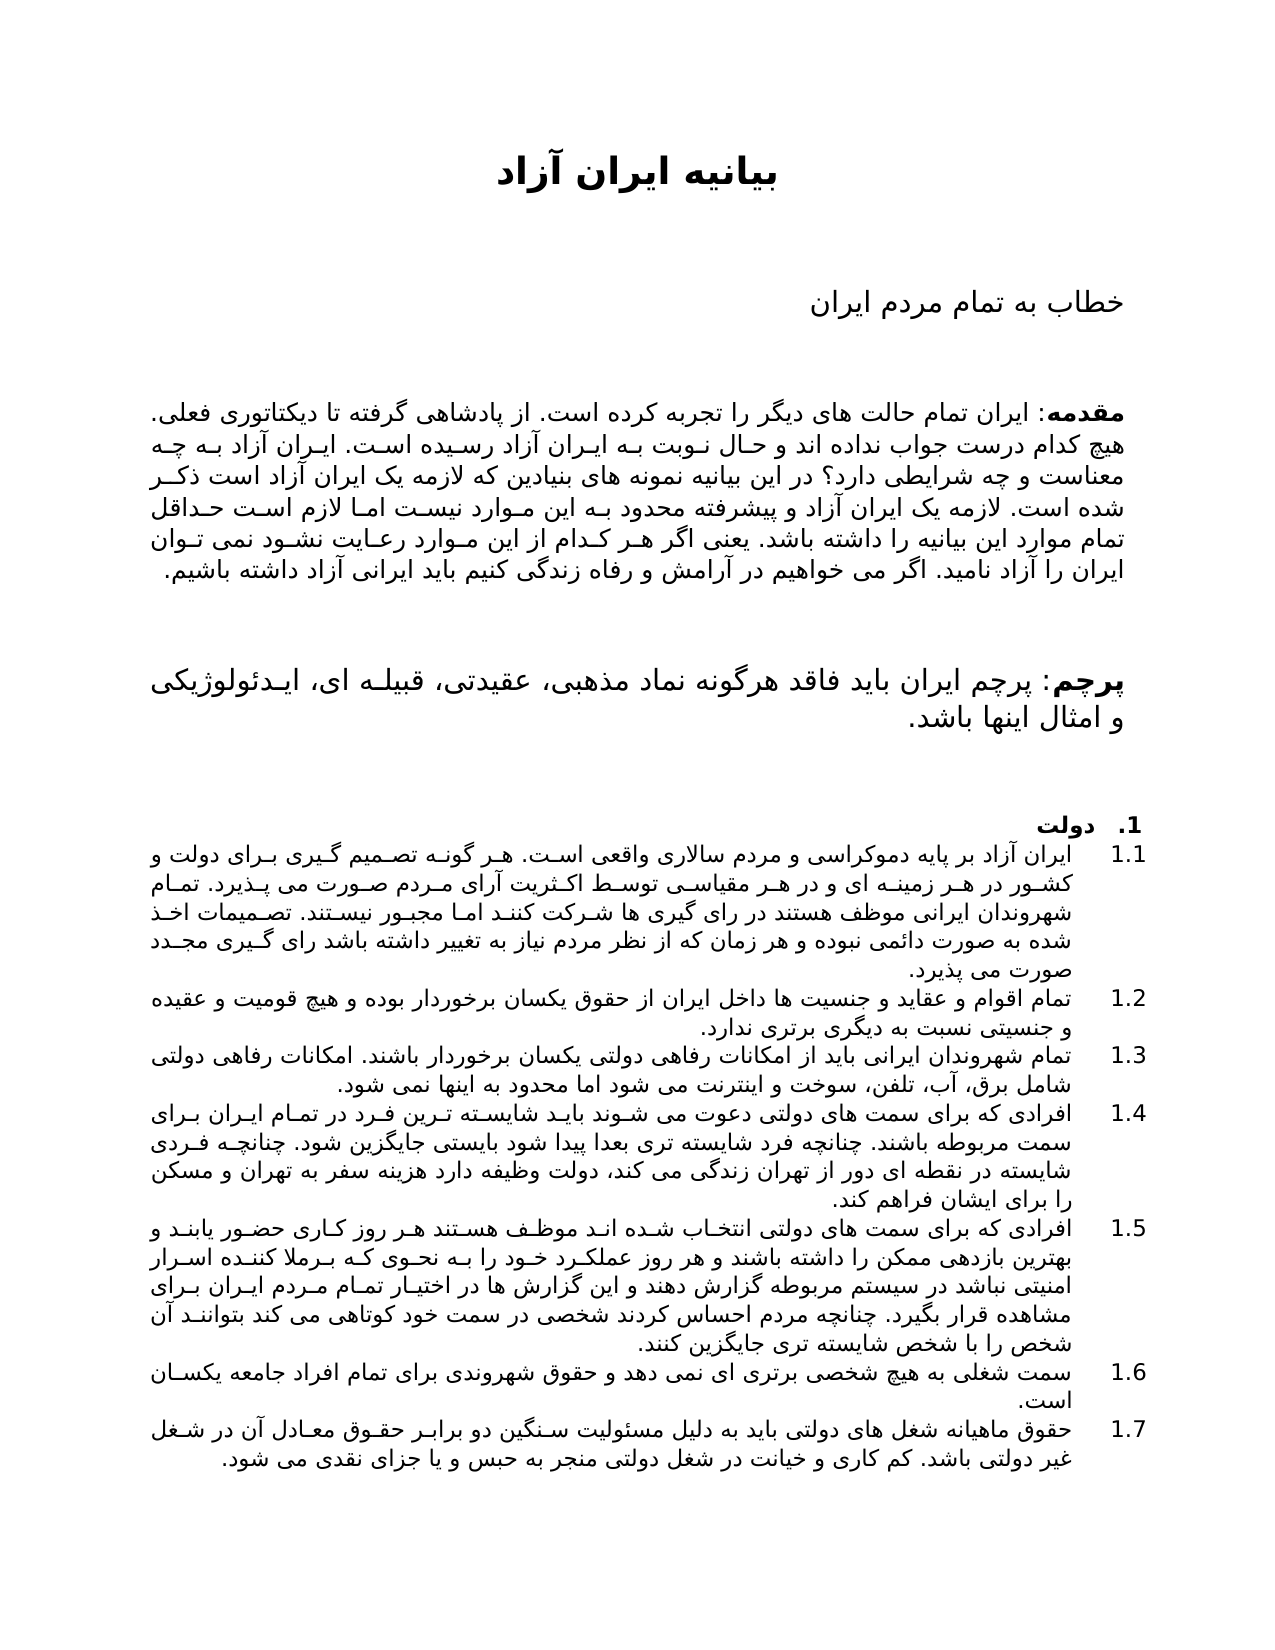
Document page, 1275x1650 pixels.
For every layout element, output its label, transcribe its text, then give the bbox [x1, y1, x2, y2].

text بیانیه ایران آزاد [150, 150, 1125, 194]
text مقدمه: ایران تمام حالت های دیگر را تجربه کرده است. از پادشاهی گرفته تا دیکتاتوری فعلی. هیچ کدام درست جواب نداده اند و حال نوبت به ایران آزاد رسیده است. ایران آزاد به چه معناست و چه شرایطی دارد؟ در این بیانیه نمونه های بنیادین که لازمه یک ایران آزاد است ذکر شده است. لازمه یک ایران آزاد و پیشرفته محدود به این موارد نیست اما لازم است حداقل تمام موارد این بیانیه را داشته باشد. یعنی اگر هر کدام از این موارد رعایت نشود نمی توان ایران را آزاد نامید. اگر می خواهیم در آرامش و رفاه زندگی کنیم باید ایرانی آزاد داشته باشیم. [150, 398, 1125, 585]
text خطاب به تمام مردم ایران [150, 286, 1125, 319]
text پرچم: پرچم ایران باید فاقد هرگونه نماد مذهبی، عقیدتی، قبیله ای، ایدئولوژیکی و امثال اینها باشد. [150, 663, 1125, 734]
list تمام شهروندان ایرانی باید از امکانات رفاهی دولتی یکسان برخوردار باشند. امکانات رفاهی دولتی شامل برق، آب، تلفن، سوخت و اینترنت می شود اما محدود به اینها نمی شود. [150, 1043, 1110, 1098]
list افرادی که برای سمت های دولتی انتخاب شده اند موظف هستند هر روز کاری حضور یابند و بهترین بازدهی ممکن را داشته باشند و هر روز عملکرد خود را به نحوی که برملا کننده اسرار امنیتی نباشد در سیستم مربوطه گزارش دهند و این گزارش ها در اختیار تمام مردم ایران برای مشاهده قرار بگیرد. چنانچه مردم احساس کردند شخصی در سمت خود کوتاهی می کند بتوانند آن شخص را با شخص شایسته تری جایگزین کنند. [150, 1215, 1110, 1357]
list تمام اقوام و عقاید و جنسیت ها داخل ایران از حقوق یکسان برخوردار بوده و هیچ قومیت و عقیده و جنسیتی نسبت به دیگری برتری ندارد. [150, 985, 1110, 1041]
list سمت شغلی به هیچ شخصی برتری ای نمی دهد و حقوق شهروندی برای تمام افراد جامعه یکسان است. [150, 1359, 1110, 1414]
list افرادی که برای سمت های دولتی دعوت می شوند باید شایسته ترین فرد در تمام ایران برای سمت مربوطه باشند. چنانچه فرد شایسته تری بعدا پیدا شود بایستی جایگزین شود. چنانچه فردی شایسته در نقطه ای دور از تهران زندگی می کند، دولت وظیفه دارد هزینه سفر به تهران و مسکن را برای ایشان فراهم کند. [150, 1100, 1110, 1213]
list ایران آزاد بر پایه دموکراسی و مردم سالاری واقعی است. هر گونه تصمیم گیری برای دولت و کشور در هر زمینه ای و در هر مقیاسی توسط اکثریت آرای مردم صورت می پذیرد. تمام شهروندان ایرانی موظف هستند در رای گیری ها شرکت کنند اما مجبور نیستند. تصمیمات اخذ شده به صورت دائمی نبوده و هر زمان که از نظر مردم نیاز به تغییر داشته باشد رای گیری مجدد صورت می پذیرد. [150, 841, 1110, 983]
list دولت [150, 813, 1117, 839]
list حقوق ماهیانه شغل های دولتی باید به دلیل مسئولیت سنگین دو برابر حقوق معادل آن در شغل غیر دولتی باشد. کم کاری و خیانت در شغل دولتی منجر به حبس و یا جزای نقدی می شود. [150, 1416, 1110, 1472]
